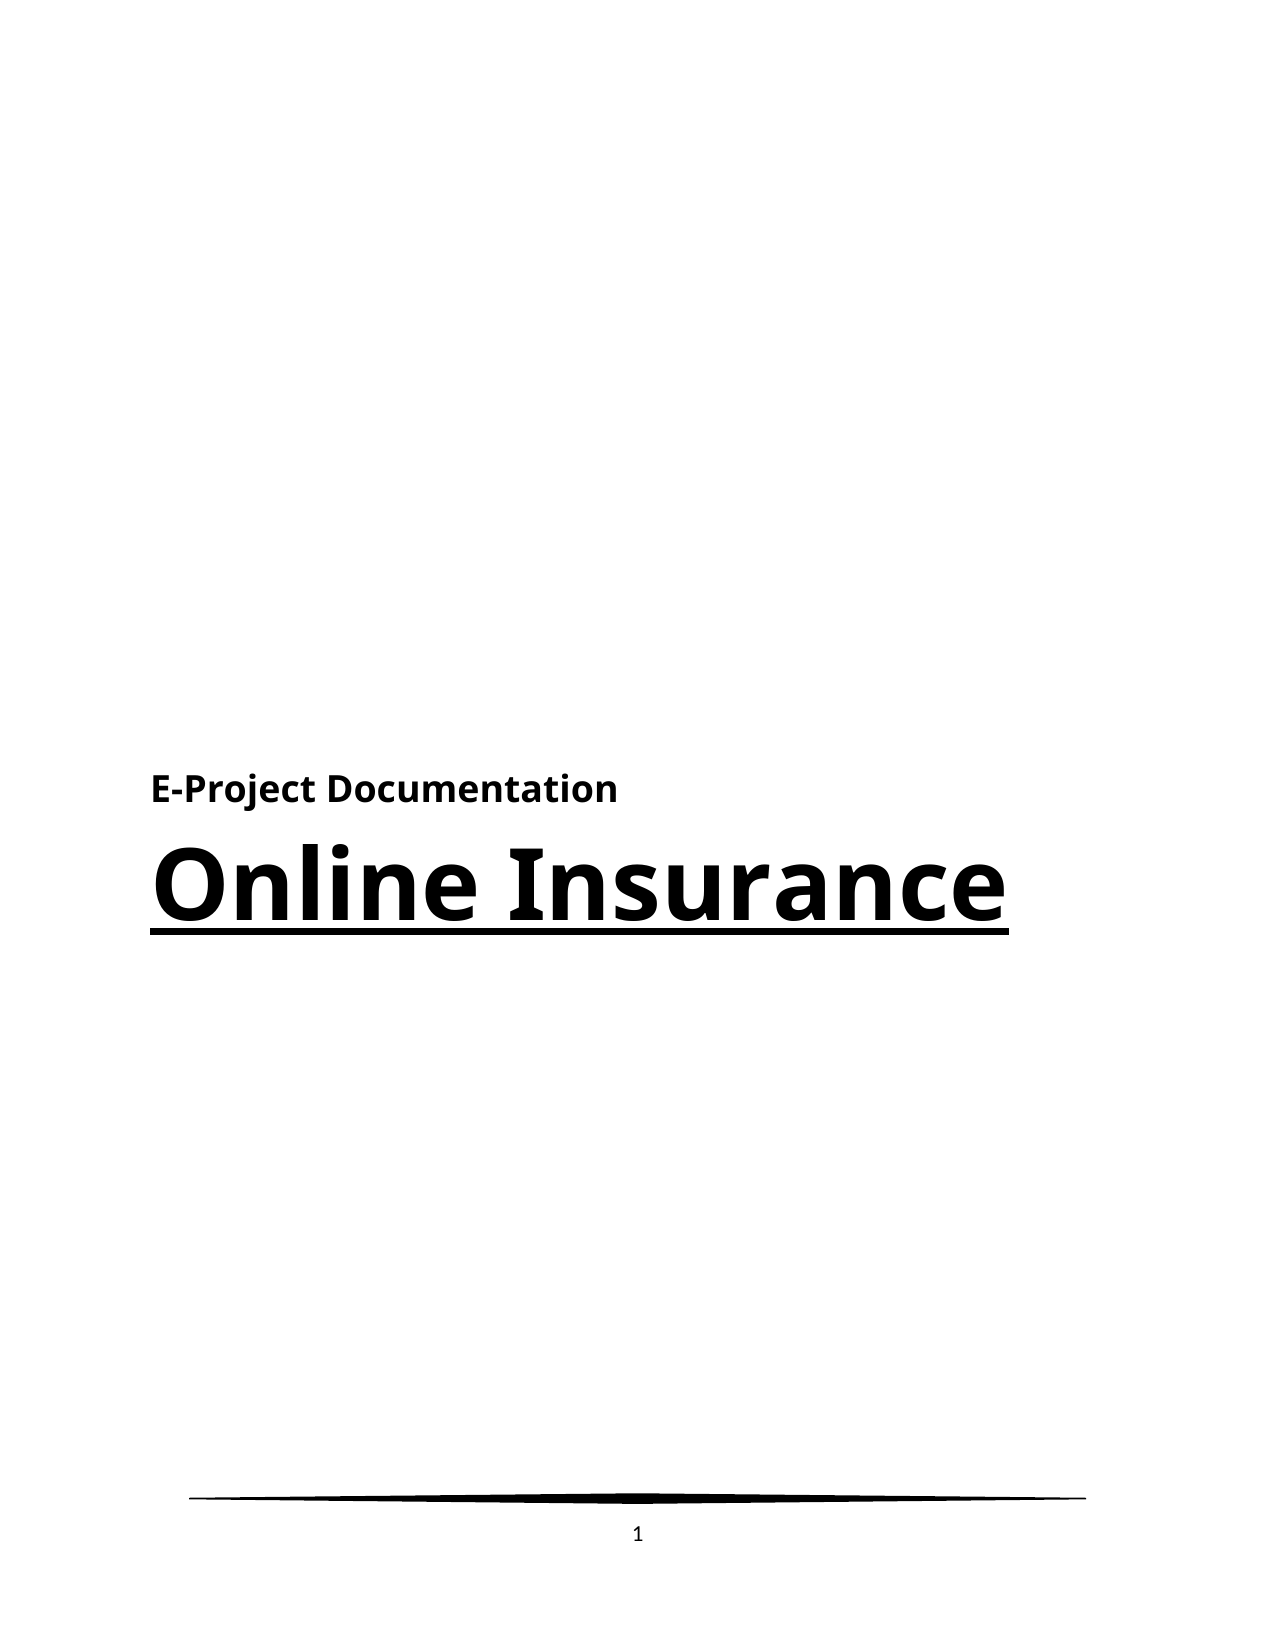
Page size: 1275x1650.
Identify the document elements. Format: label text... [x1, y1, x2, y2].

text E-Project Documentation [150, 762, 1125, 813]
text Online Insurance [150, 813, 1125, 950]
